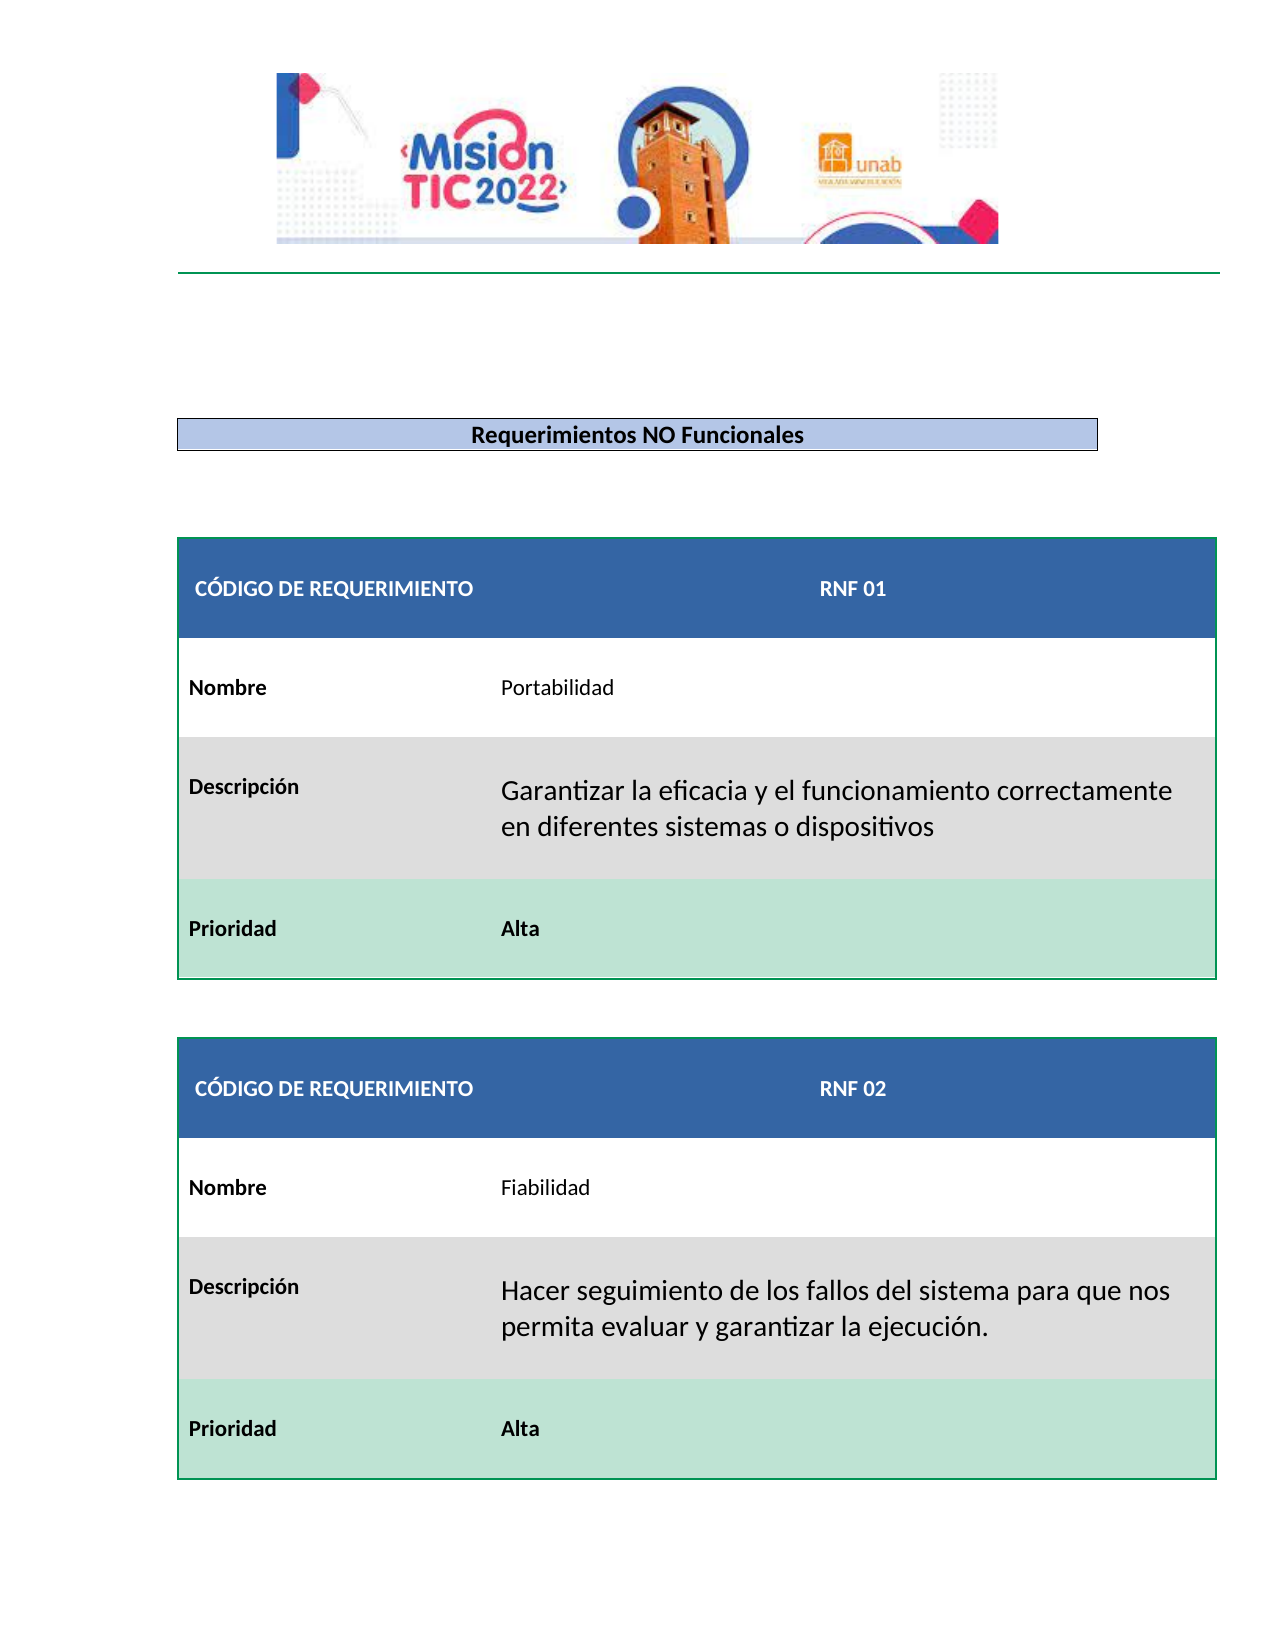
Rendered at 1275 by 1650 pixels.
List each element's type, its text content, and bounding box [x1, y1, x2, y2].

table_cell Prioridad [179, 879, 490, 977]
table_cell Garantizar la eficacia y el funcionamiento correctamente en diferentes sistemas o dispositivos [490, 737, 1215, 879]
table_cell Portabilidad [490, 638, 1215, 737]
table_cell Nombre [179, 638, 490, 737]
table_header CÓDIGO DE REQUERIMIENTO [179, 1039, 490, 1138]
table_cell Nombre [179, 1138, 490, 1237]
picture [276, 73, 999, 244]
table_header Requerimientos NO Funcionales [178, 419, 1097, 449]
table_header CÓDIGO DE REQUERIMIENTO [179, 539, 490, 638]
table_cell Fiabilidad [490, 1138, 1215, 1237]
table_cell Alta [490, 1379, 1215, 1478]
table_cell Descripción [179, 737, 490, 879]
table_cell Prioridad [179, 1379, 490, 1478]
table_cell Alta [490, 879, 1215, 977]
table_cell Descripción [179, 1237, 490, 1379]
table_cell Hacer seguimiento de los fallos del sistema para que nos permita evaluar y garantizar la ejecución. [490, 1237, 1215, 1379]
table_header RNF 02 [490, 1039, 1215, 1138]
table_header RNF 01 [490, 539, 1215, 638]
